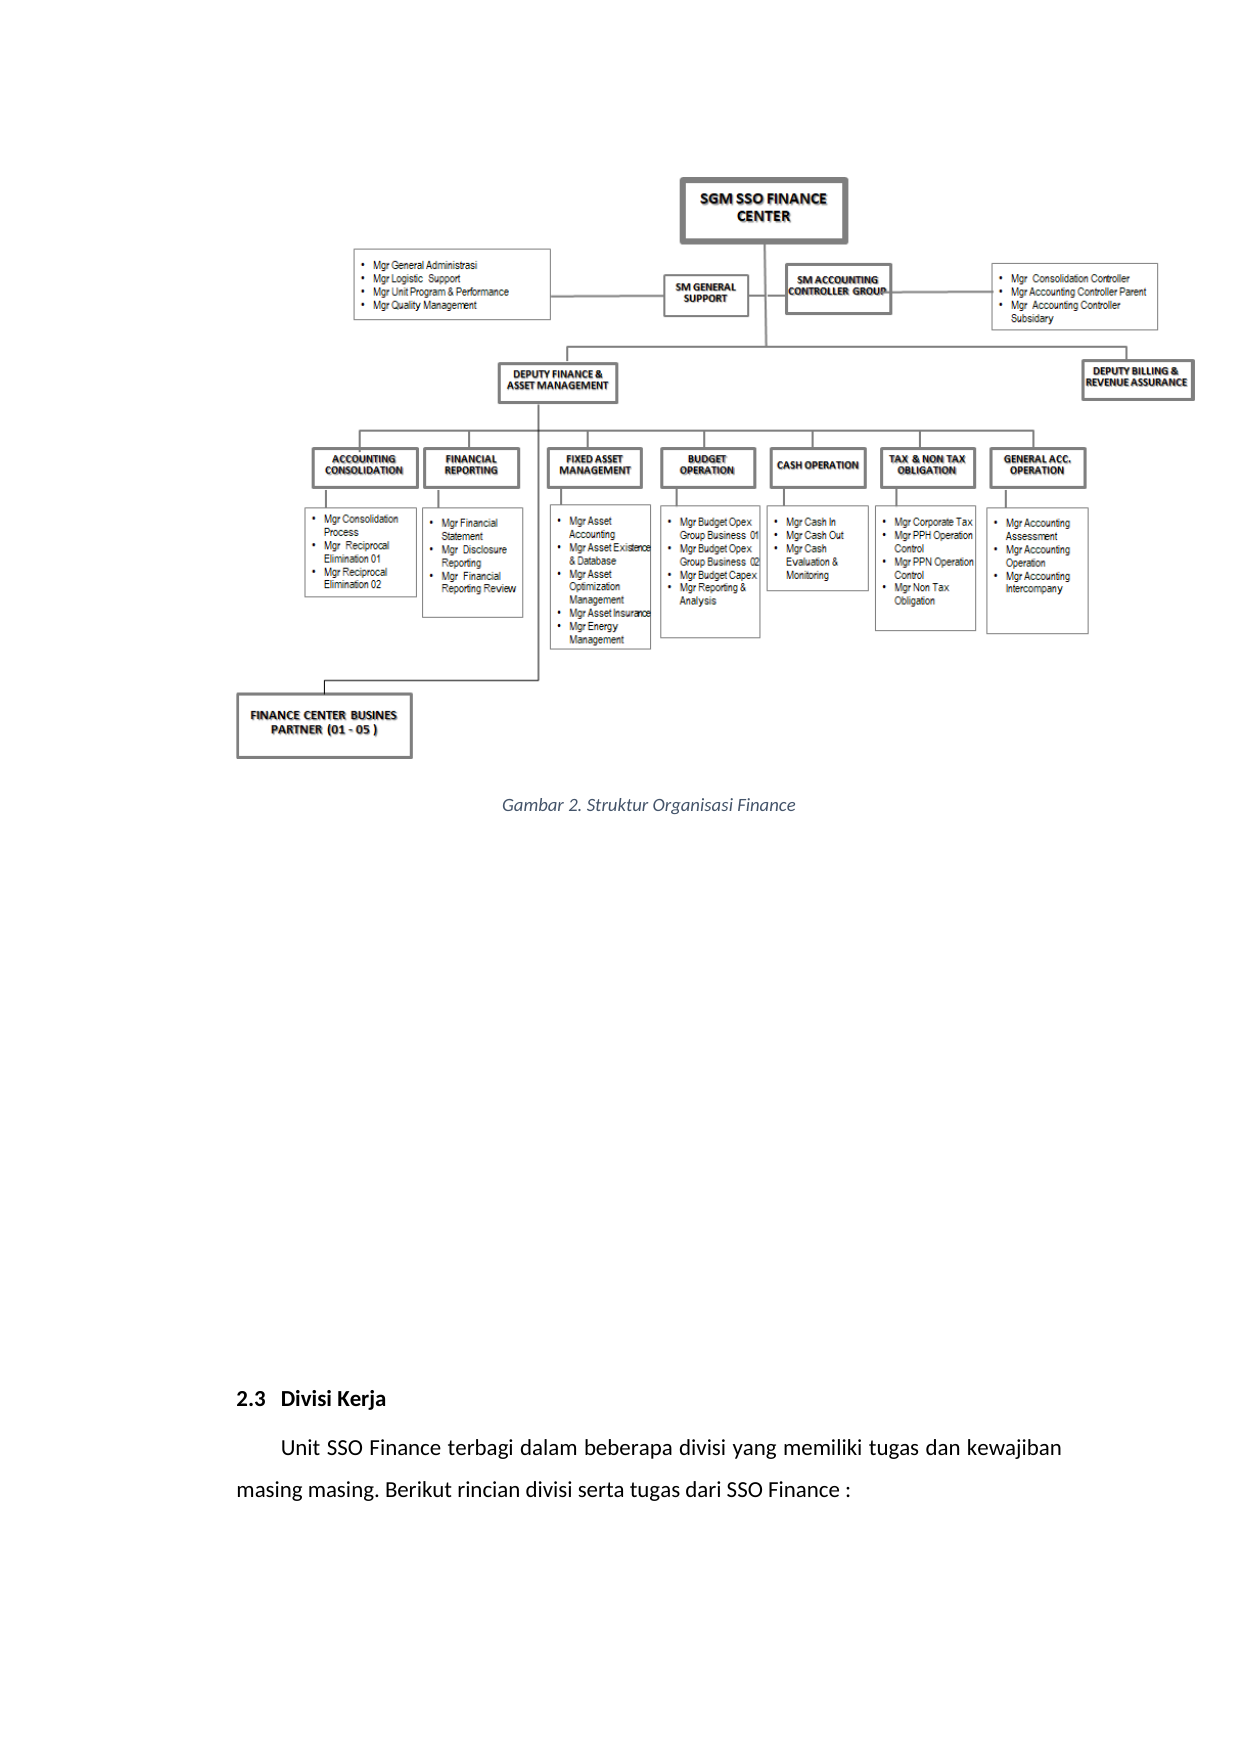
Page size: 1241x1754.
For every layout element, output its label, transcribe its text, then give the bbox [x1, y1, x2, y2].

list Divisi Kerja [236, 1384, 1063, 1412]
picture [236, 177, 1196, 759]
text Unit SSO Finance terbagi dalam beberapa divisi yang memiliki tugas dan kewajiban masing masing. Berikut rincian divisi serta tugas dari SSO Finance : [236, 1433, 1063, 1503]
text Gambar 2. Struktur Organisasi Finance [236, 793, 1063, 816]
